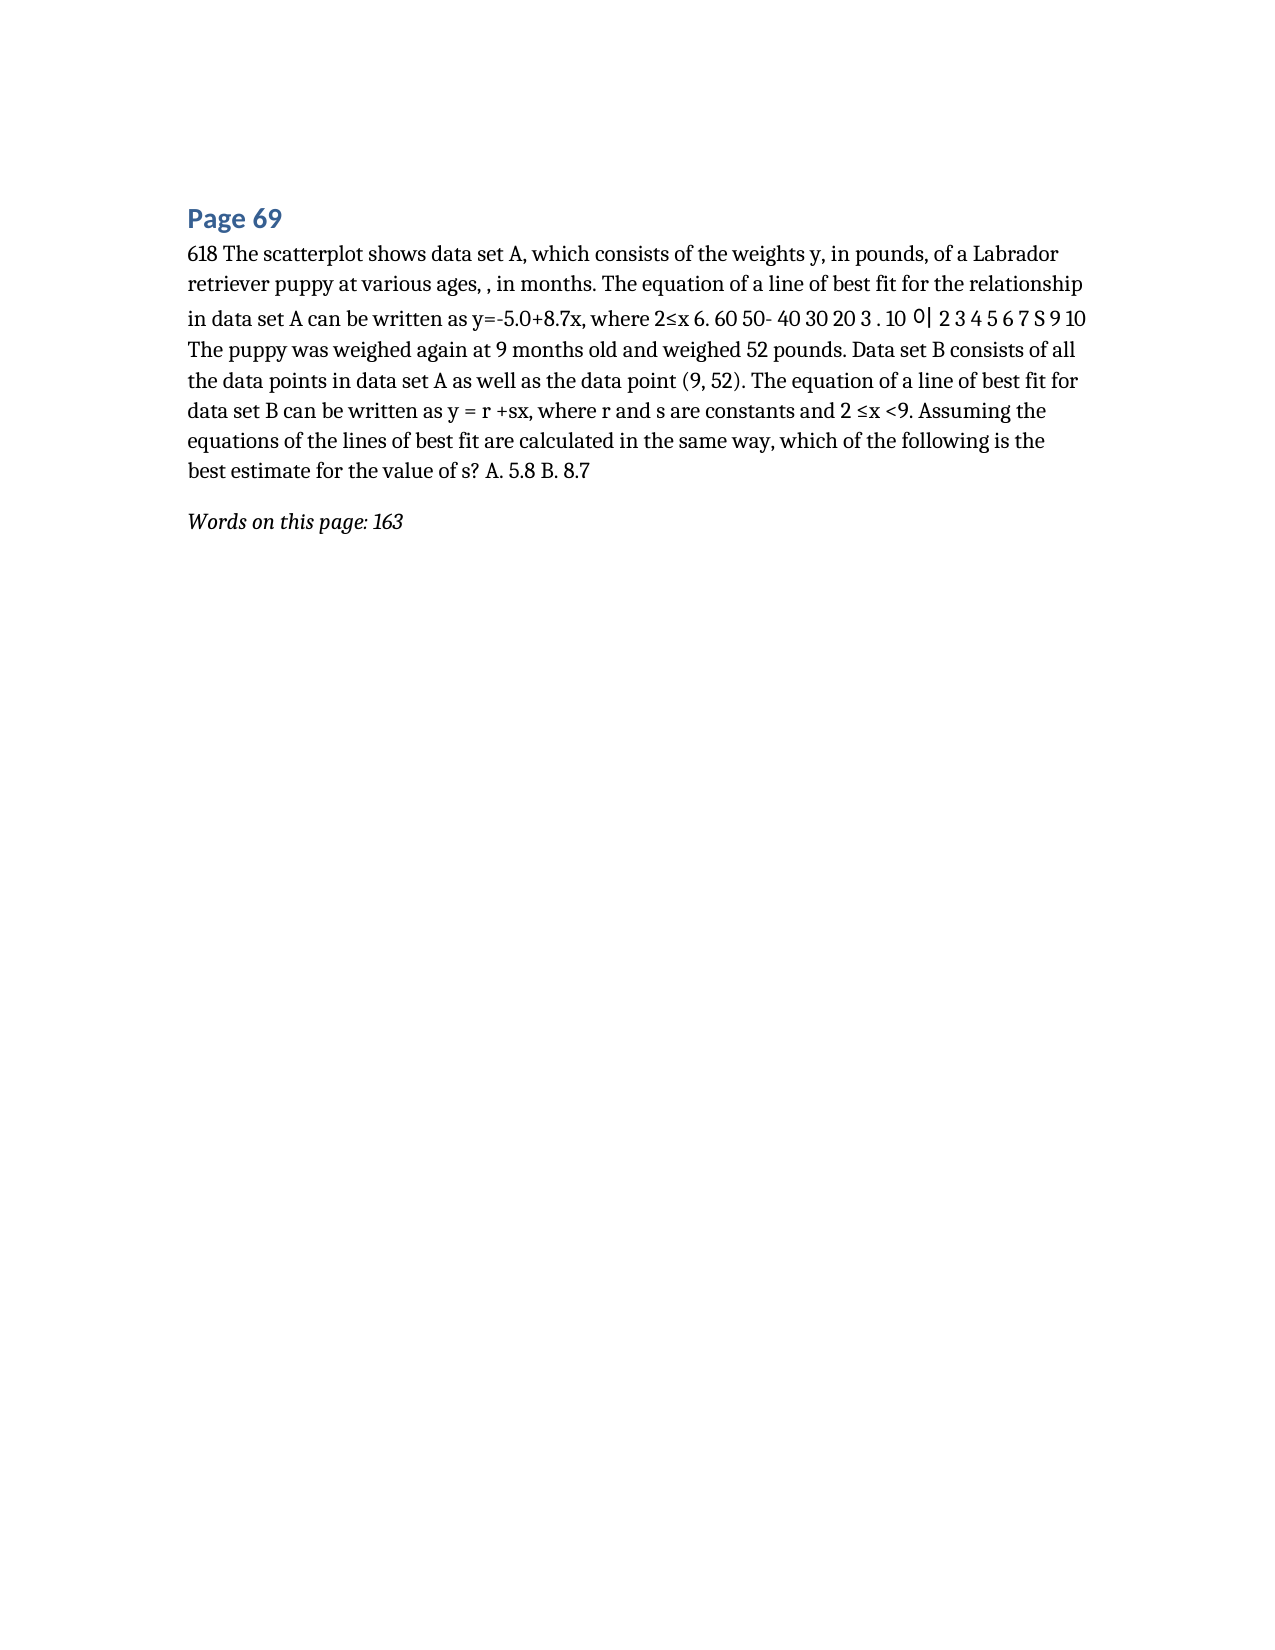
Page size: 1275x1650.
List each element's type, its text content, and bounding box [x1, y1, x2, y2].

subtitle Page 69 [187, 200, 1087, 236]
text 618 The scatterplot shows data set A, which consists of the weights y, in pounds, of a Labrador retriever puppy at various ages, , in months. The equation of a line of best fit for the relationship in data set A can be written as y=-5.0+8.7x, where 2≤x 6. 60 50- 40 30 20 3 . 10 이 2 3 4 5 6 7 S 9 10 The puppy was weighed again at 9 months old and weighed 52 pounds. Data set B consists of all the data points in data set A as well as the data point (9, 52). The equation of a line of best fit for data set B can be written as y = r +sx, where r and s are constants and 2 ≤x <9. Assuming the equations of the lines of best fit are calculated in the same way, which of the following is the best estimate for the value of s? A. 5.8 B. 8.7 [187, 241, 1087, 484]
text Words on this page: 163 [187, 509, 1087, 536]
